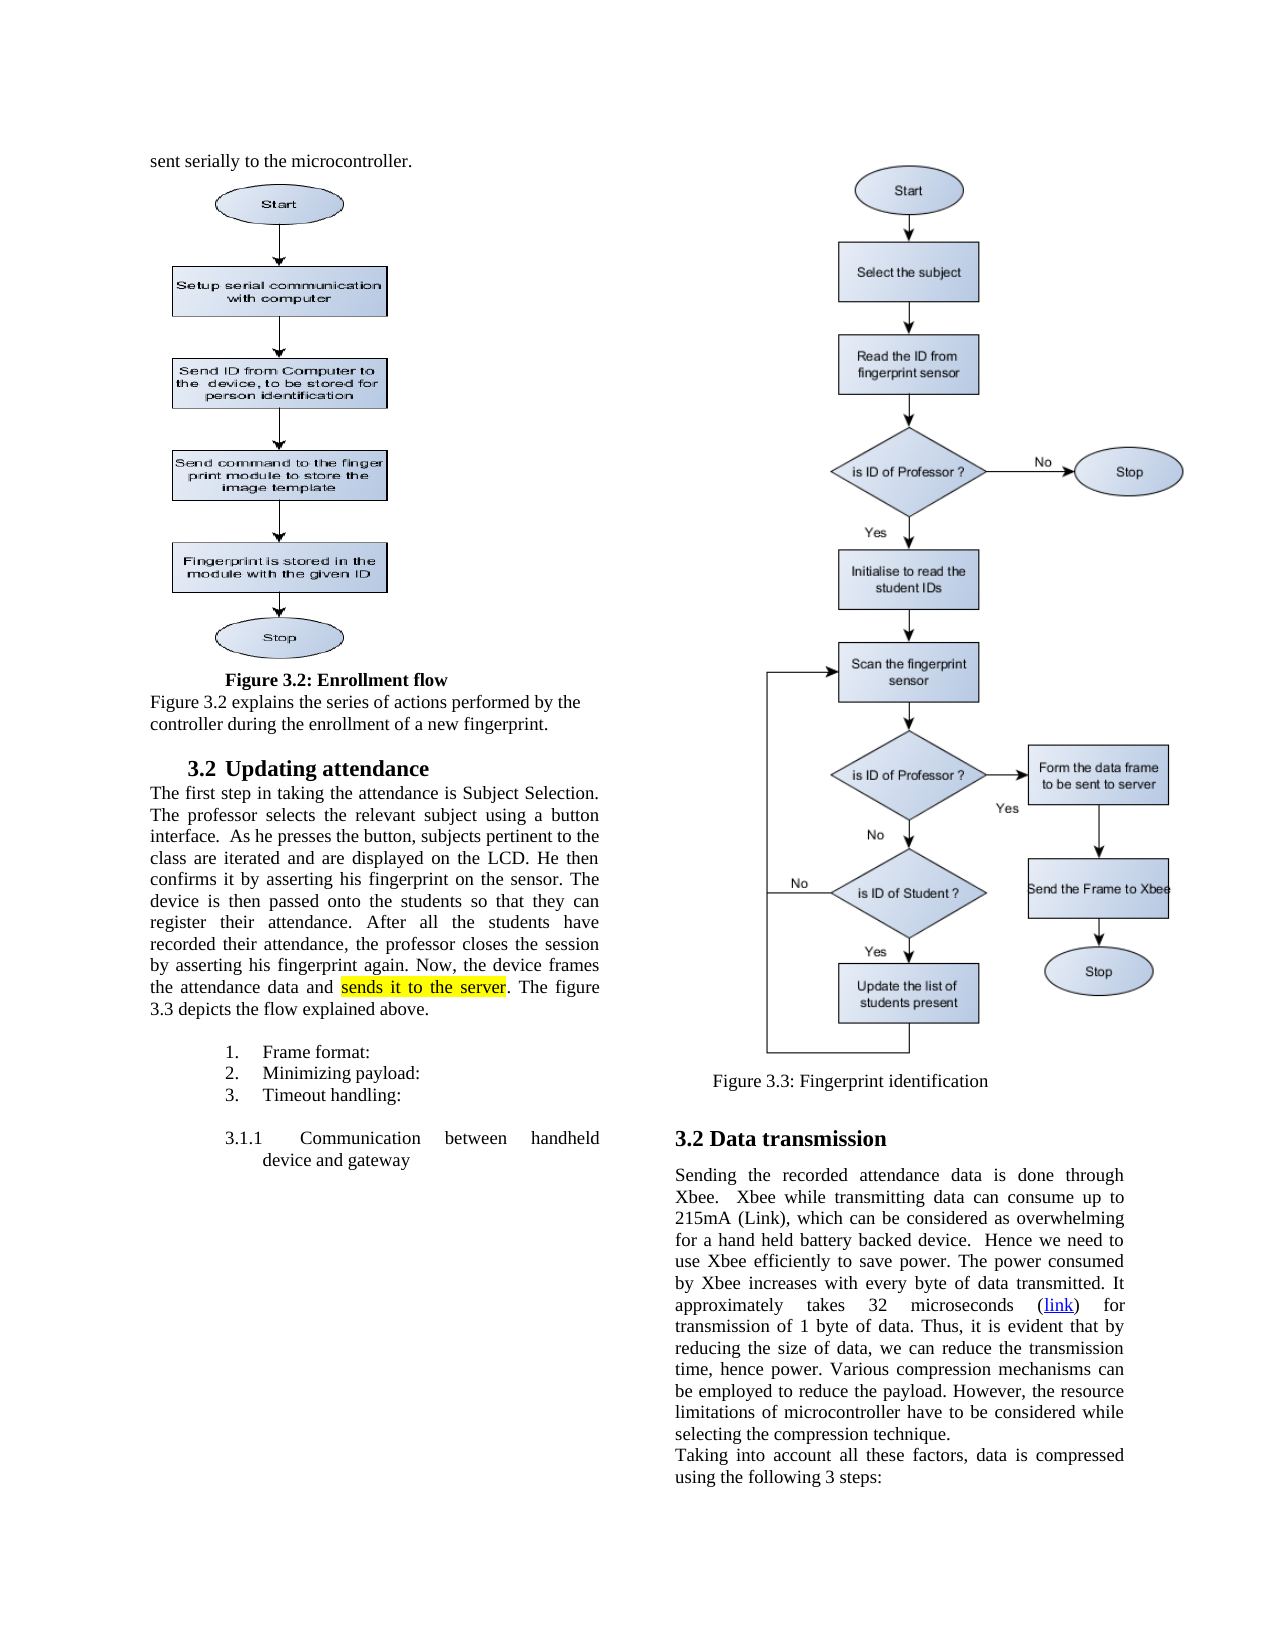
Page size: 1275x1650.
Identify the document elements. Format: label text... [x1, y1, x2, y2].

list Figure 3.2: Enrollment flow [225, 669, 600, 691]
list Communication between handheld device and gateway [225, 1127, 600, 1170]
text Taking into account all these factors, data is compressed using the following 3 steps: [675, 1444, 1125, 1487]
list Frame format: [225, 1041, 600, 1062]
text Figure 3.3: Fingerprint identification [712, 1069, 1125, 1091]
picture [750, 149, 1200, 1070]
text Figure 3.2 explains the series of actions performed by the controller during the enrollment of a new fingerprint. [150, 691, 600, 734]
text 3.2 Data transmission [675, 1125, 1125, 1152]
text The first step in taking the attendance is Subject Selection. The professor selects the relevant subject using a button interface. As he presses the button, subjects pertinent to the class are iterated and are displayed on the LCD. He then confirms it by asserting his fingerprint on the sensor. The device is then passed onto the students so that they can register their attendance. After all the students have recorded their attendance, the professor closes the session by asserting his fingerprint again. Now, the device frames the attendance data and sends it to the server. The figure 3.3 depicts the flow explained above. [150, 782, 600, 1019]
text Sending the recorded attendance data is done through Xbee. Xbee while transmitting data can consume up to 215mA (Link), which can be considered as overwhelming for a hand held battery backed device. Hence we need to use Xbee efficiently to save power. The power consumed by Xbee increases with every byte of data transmitted. It approximately takes 32 microseconds (link) for transmission of 1 byte of data. Thus, it is evident that by reducing the size of data, we can reduce the transmission time, hence power. Various compression mechanisms can be employed to reduce the payload. However, the resource limitations of microcontroller have to be considered while selecting the compression technique. [675, 1164, 1125, 1444]
picture [150, 171, 408, 670]
list Timeout handling: [225, 1084, 600, 1105]
list Minimizing payload: [225, 1062, 600, 1084]
list Updating attendance [187, 756, 600, 782]
